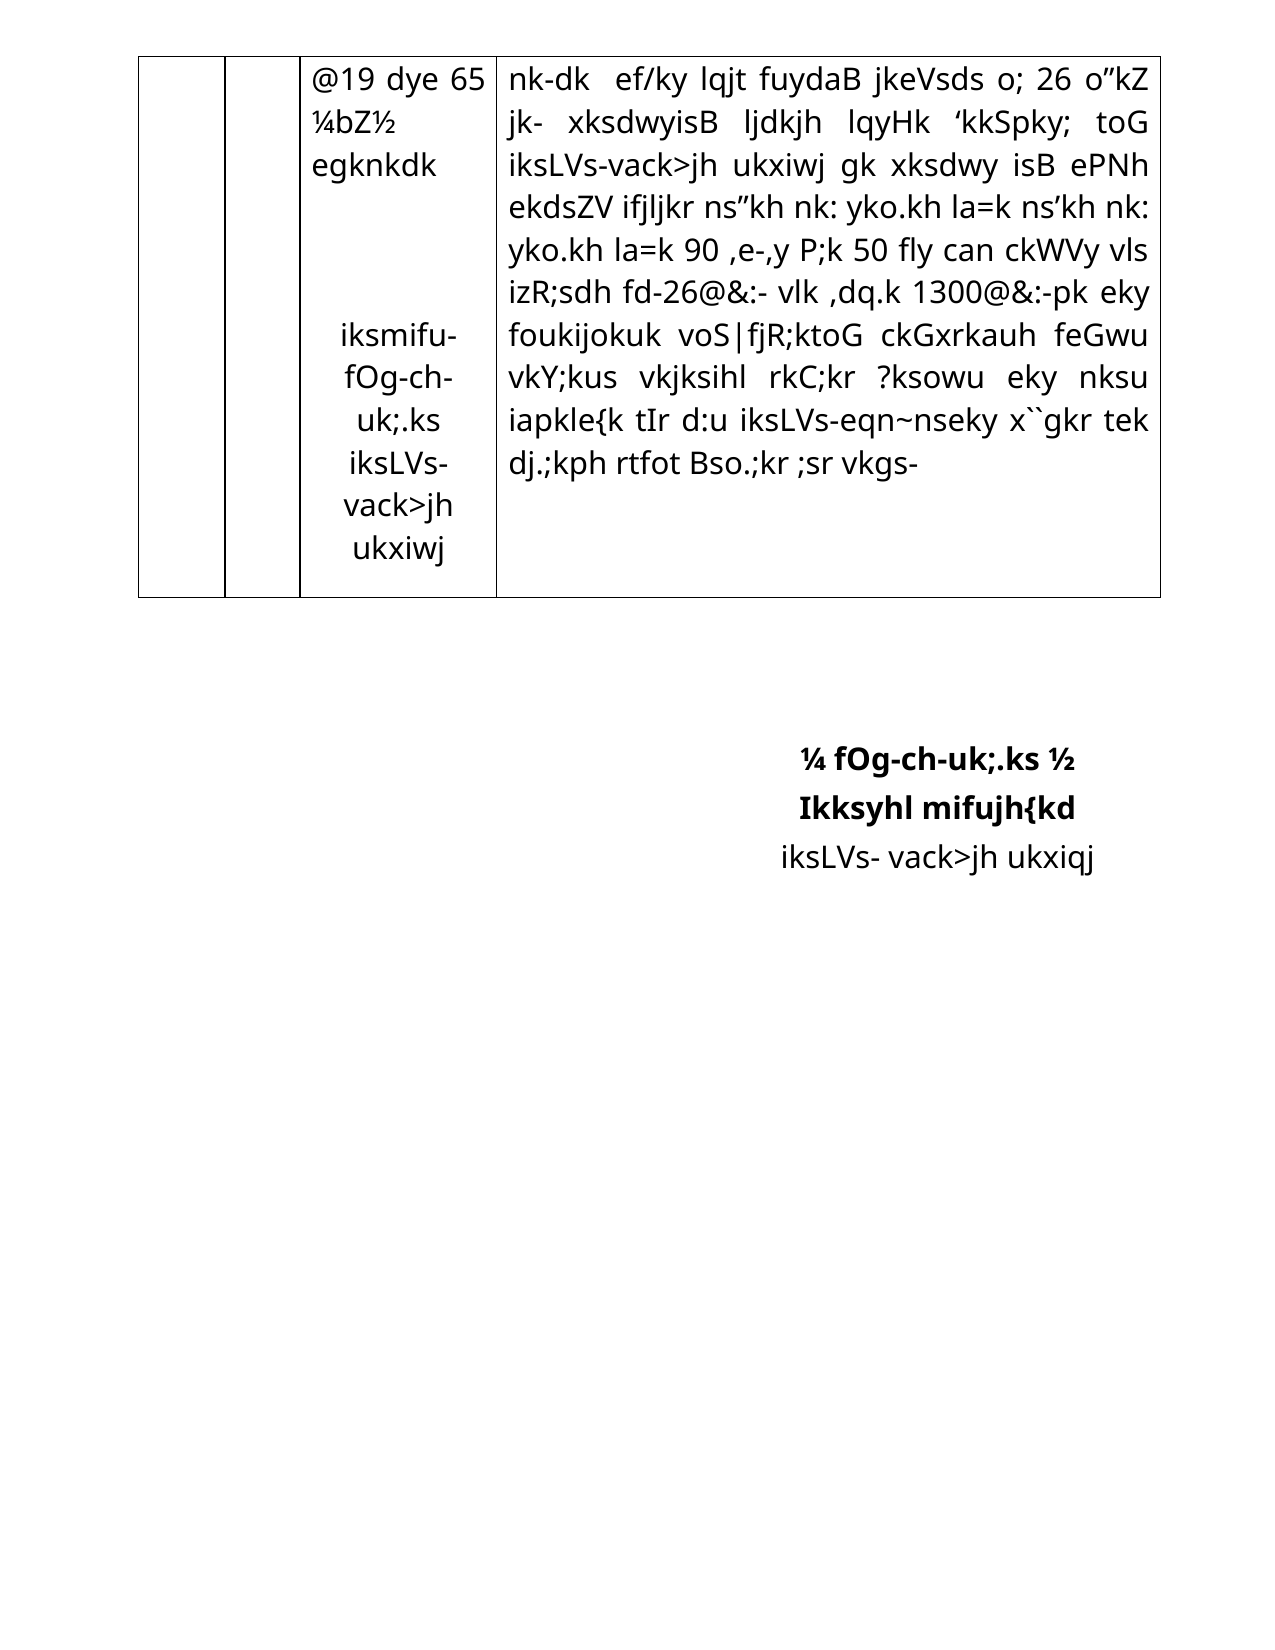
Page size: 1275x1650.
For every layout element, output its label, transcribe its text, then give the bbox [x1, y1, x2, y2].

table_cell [497, 57, 1160, 597]
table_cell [301, 57, 496, 597]
text iksLVs- vack>jh ukxiqj [750, 835, 1125, 878]
table_cell [139, 57, 224, 597]
text ¼ fOg-ch-uk;.ks ½ [750, 737, 1125, 780]
text Ikksyhl mifujh{kd [750, 786, 1125, 829]
table_cell [226, 57, 299, 597]
